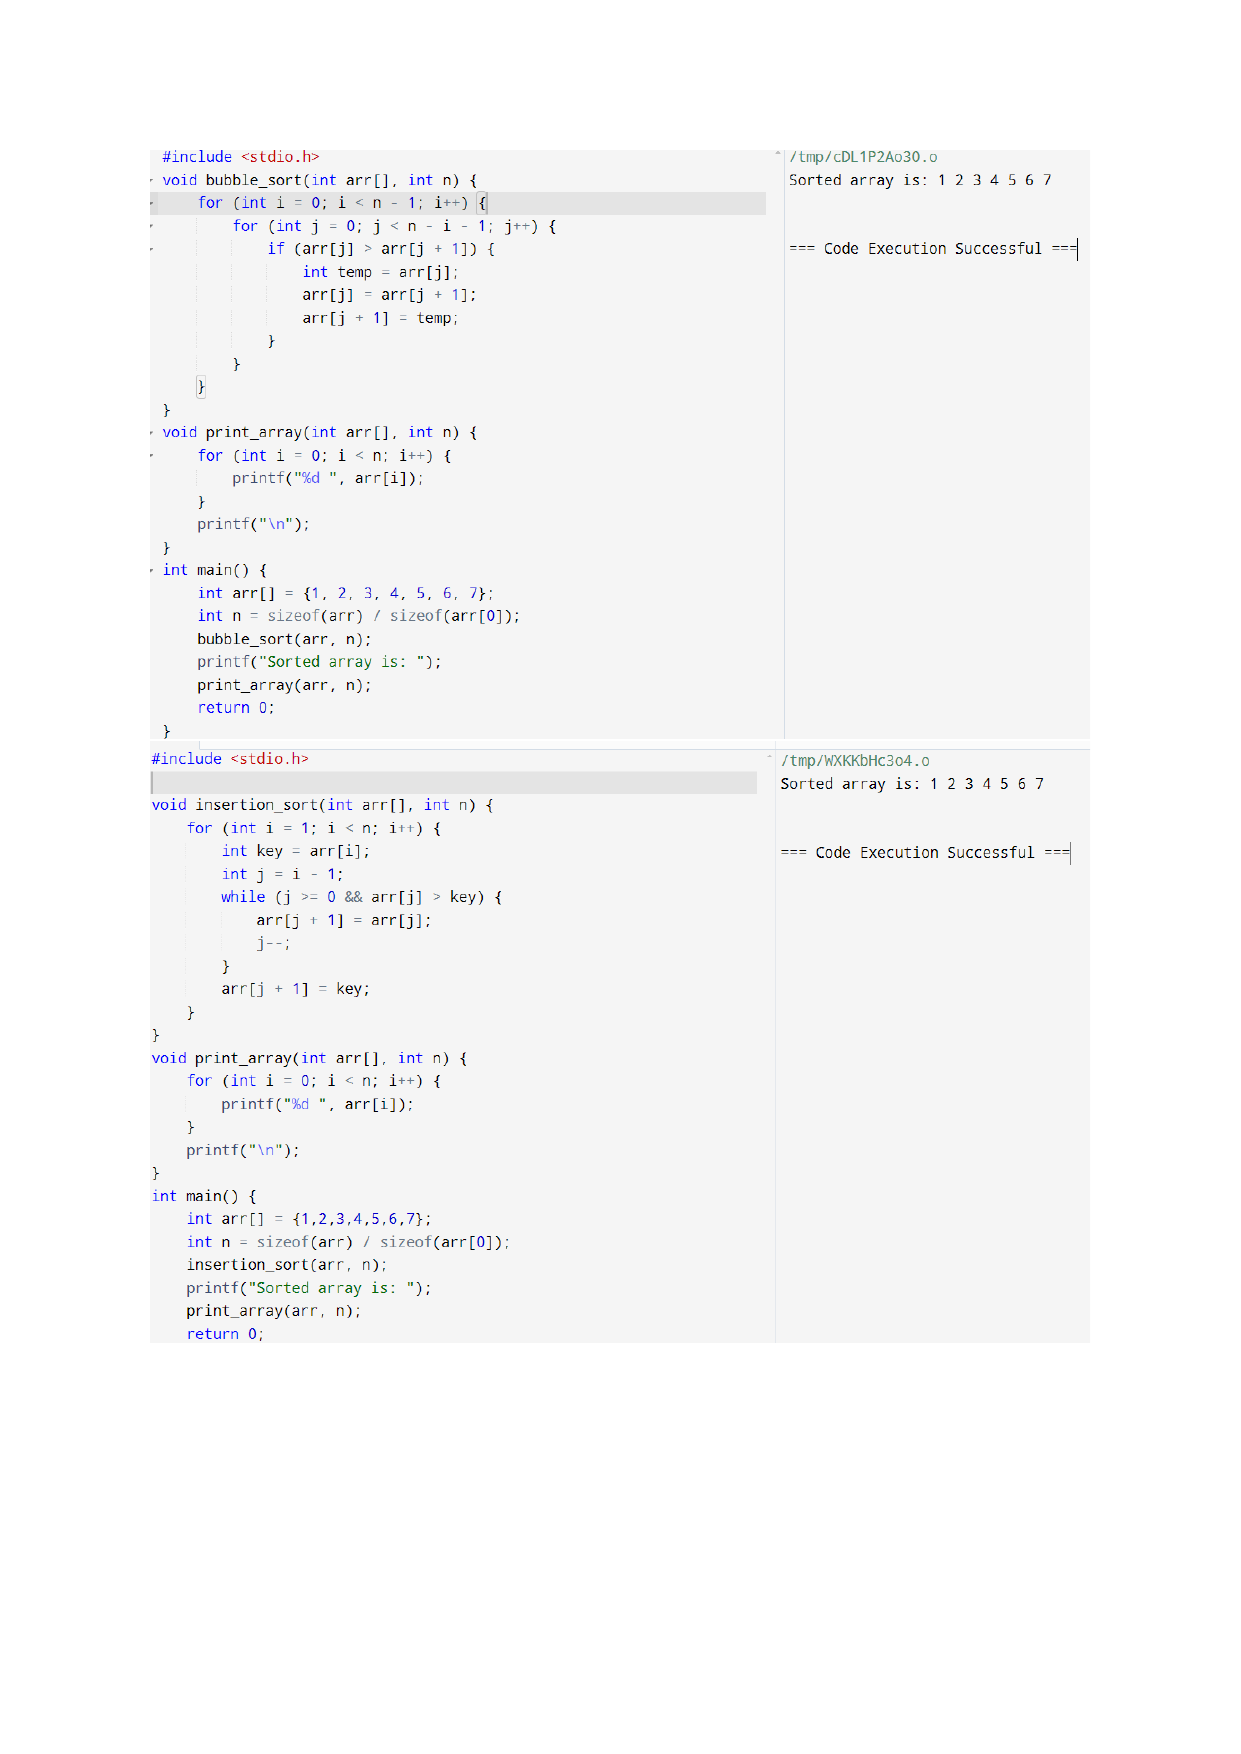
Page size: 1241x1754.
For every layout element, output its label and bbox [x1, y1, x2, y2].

picture [150, 150, 1091, 739]
picture [150, 741, 1091, 1343]
